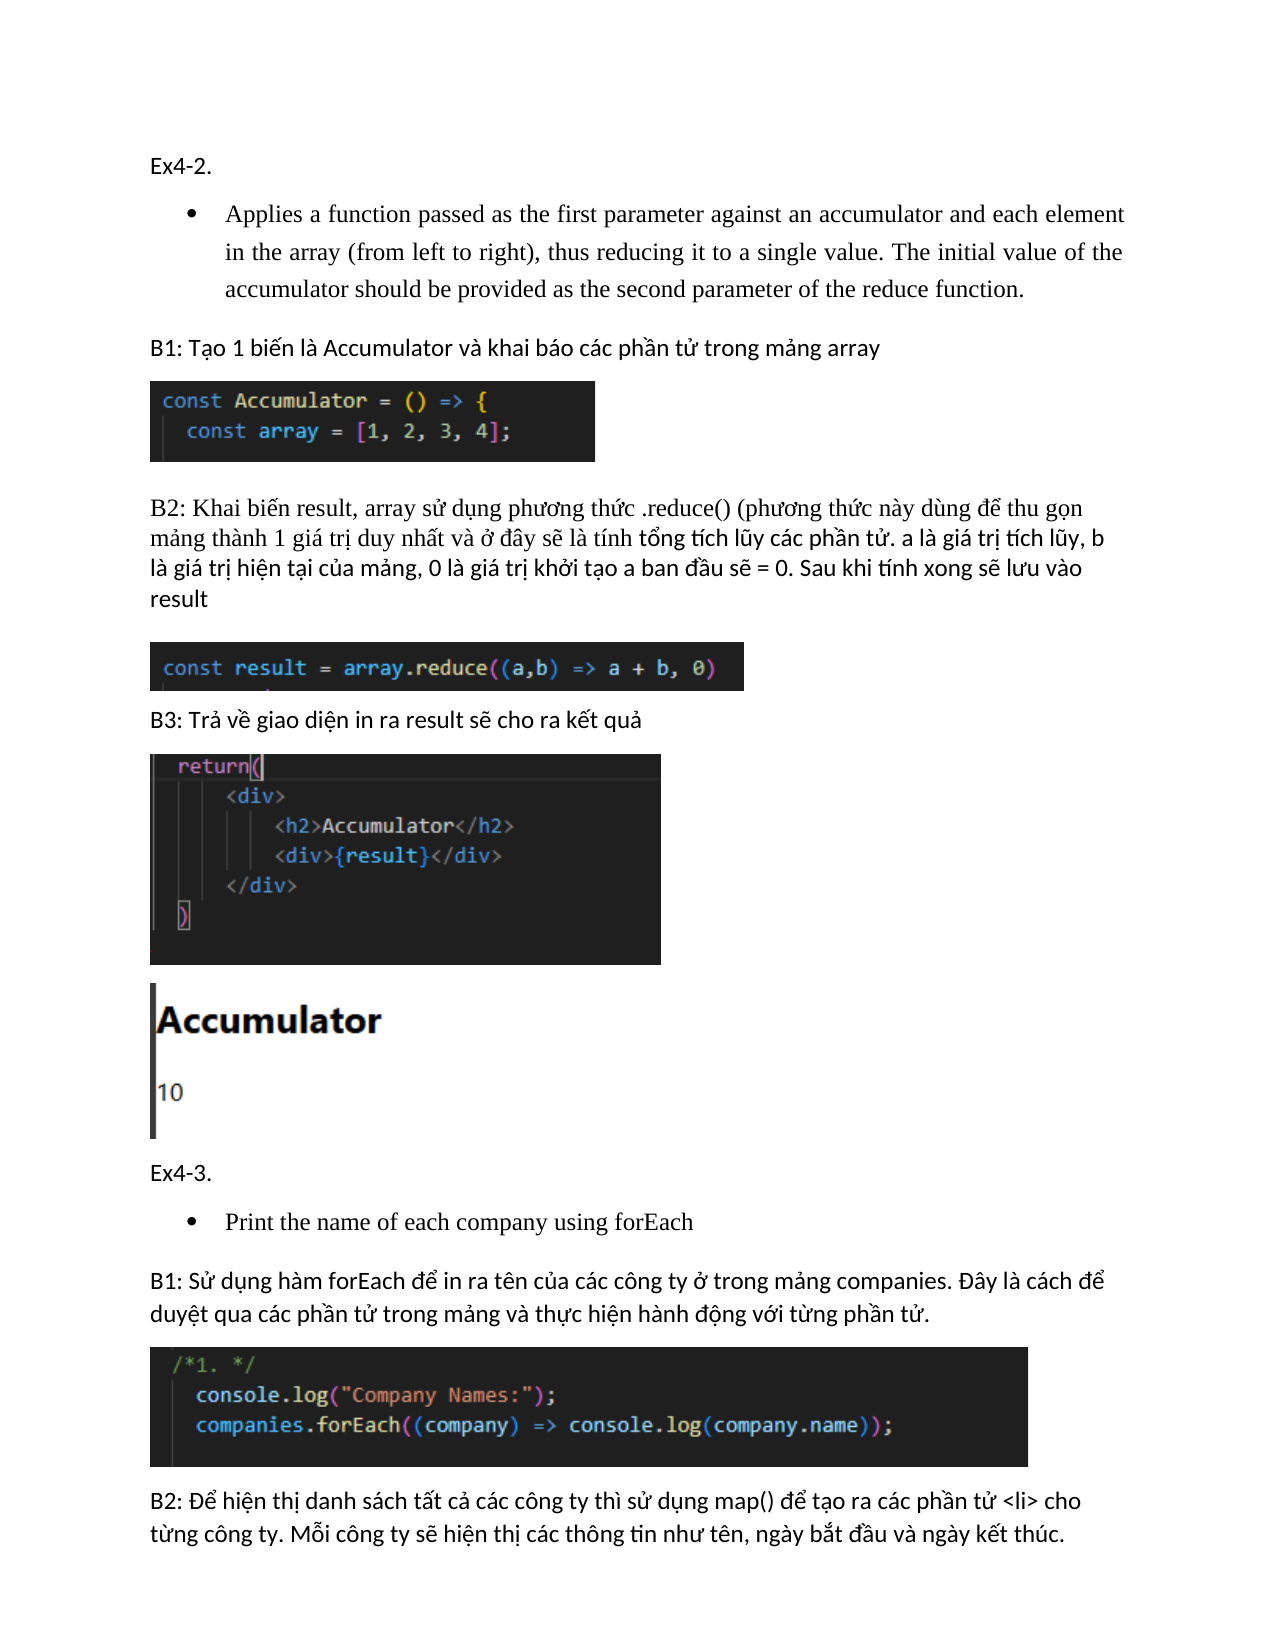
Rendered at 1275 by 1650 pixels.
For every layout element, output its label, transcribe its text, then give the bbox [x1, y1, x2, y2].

text Ex4-2. [150, 150, 1125, 181]
text Ex4-3. [150, 1157, 1125, 1188]
picture [150, 1347, 1029, 1467]
picture [150, 642, 744, 691]
picture [150, 983, 424, 1139]
text B1: Sử dụng hàm forEach để in ra tên của các công ty ở trong mảng companies. Đây là cách để duyệt qua các phần tử trong mảng và thực hiện hành động với từng phần tử. [150, 1265, 1125, 1328]
picture [150, 381, 596, 462]
text B2: Để hiện thị danh sách tất cả các công ty thì sử dụng map() để tạo ra các phần tử <li> cho từng công ty. Mỗi công ty sẽ hiện thị các thông tin như tên, ngày bắt đầu và ngày kết thúc. [150, 1485, 1125, 1549]
text B1: Tạo 1 biến là Accumulator và khai báo các phần tử trong mảng array [150, 332, 1125, 363]
text B2: Khai biến result, array sử dụng phương thức .reduce() (phương thức này dùng để thu gọn mảng thành 1 giá trị duy nhất và ở đây sẽ là tính tổng tích lũy các phần tử. a là giá trị tích lũy, b là giá trị hiện tại của mảng, 0 là giá trị khởi tạo a ban đầu sẽ = 0. Sau khi tính xong sẽ lưu vào result [150, 493, 1125, 613]
text Applies a function passed as the first parameter against an accumulator and each element in the array (from left to right), thus reducing it to a single value. The initial value of the accumulator should be provided as the second parameter of the reduce function. [187, 199, 1125, 303]
picture [150, 754, 661, 965]
text Print the name of each company using forEach [187, 1207, 1125, 1236]
